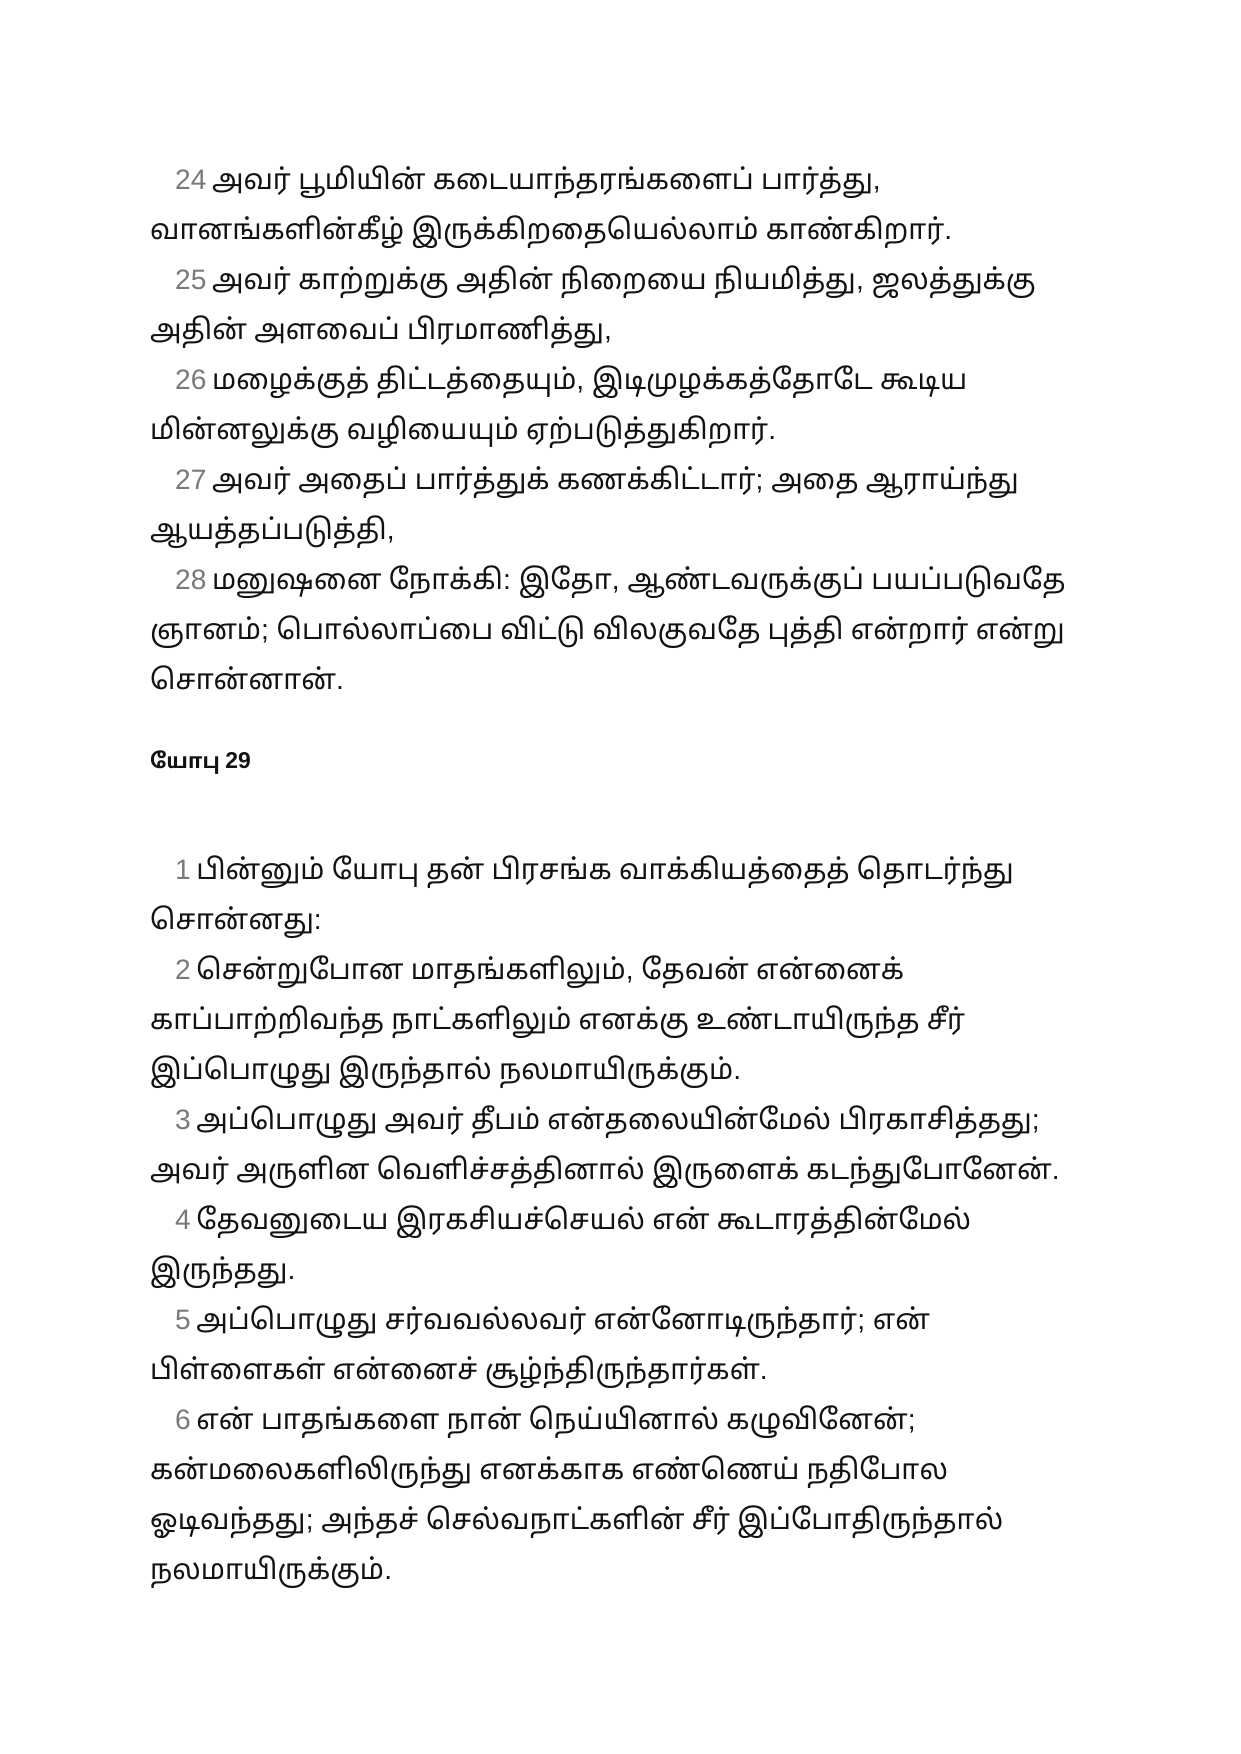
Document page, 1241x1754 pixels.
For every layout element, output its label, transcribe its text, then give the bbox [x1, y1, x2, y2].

text 25அவர் காற்றுக்கு அதின் நிறையை நியமித்து, ஜலத்துக்கு அதின் அளவைப் பிரமாணித்து, [150, 250, 1090, 350]
text 3அப்பொழுது அவர் தீபம் என்தலையின்மேல் பிரகாசித்தது; அவர் அருளின வெளிச்சத்தினால் இருளைக் கடந்துபோனேன். [150, 1090, 1090, 1190]
text 26மழைக்குத் திட்டத்தையும், இடிமுழக்கத்தோடே கூடிய மின்னலுக்கு வழியையும் ஏற்படுத்துகிறார். [150, 350, 1090, 450]
text யோபு 29 [225, 747, 1090, 776]
text 5அப்பொழுது சர்வவல்லவர் என்னோடிருந்தார்; என் பிள்ளைகள் என்னைச் சூழ்ந்திருந்தார்கள். [150, 1290, 1090, 1390]
text 24அவர் பூமியின் கடையாந்தரங்களைப் பார்த்து, வானங்களின்கீழ் இருக்கிறதையெல்லாம் காண்கிறார். [150, 150, 1090, 250]
text 2சென்றுபோன மாதங்களிலும், தேவன் என்னைக் காப்பாற்றிவந்த நாட்களிலும் எனக்கு உண்டாயிருந்த சீர் இப்பொழுது இருந்தால் நலமாயிருக்கும். [150, 940, 1090, 1090]
text 1பின்னும் யோபு தன் பிரசங்க வாக்கியத்தைத் தொடர்ந்து சொன்னது: [150, 840, 1090, 940]
text 27அவர் அதைப் பார்த்துக் கணக்கிட்டார்; அதை ஆராய்ந்து ஆயத்தப்படுத்தி, [150, 450, 1090, 550]
text 28மனுஷனை நோக்கி: இதோ, ஆண்டவருக்குப் பயப்படுவதே ஞானம்; பொல்லாப்பை விட்டு விலகுவதே புத்தி என்றார் என்று சொன்னான். [150, 550, 1090, 700]
text 4தேவனுடைய இரகசியச்செயல் என் கூடாரத்தின்மேல் இருந்தது. [150, 1190, 1090, 1290]
text 6என் பாதங்களை நான் நெய்யினால் கழுவினேன்; கன்மலைகளிலிருந்து எனக்காக எண்ணெய் நதிபோல ஓடிவந்தது; அந்தச் செல்வநாட்களின் சீர் இப்போதிருந்தால் நலமாயிருக்கும். [150, 1390, 1090, 1590]
